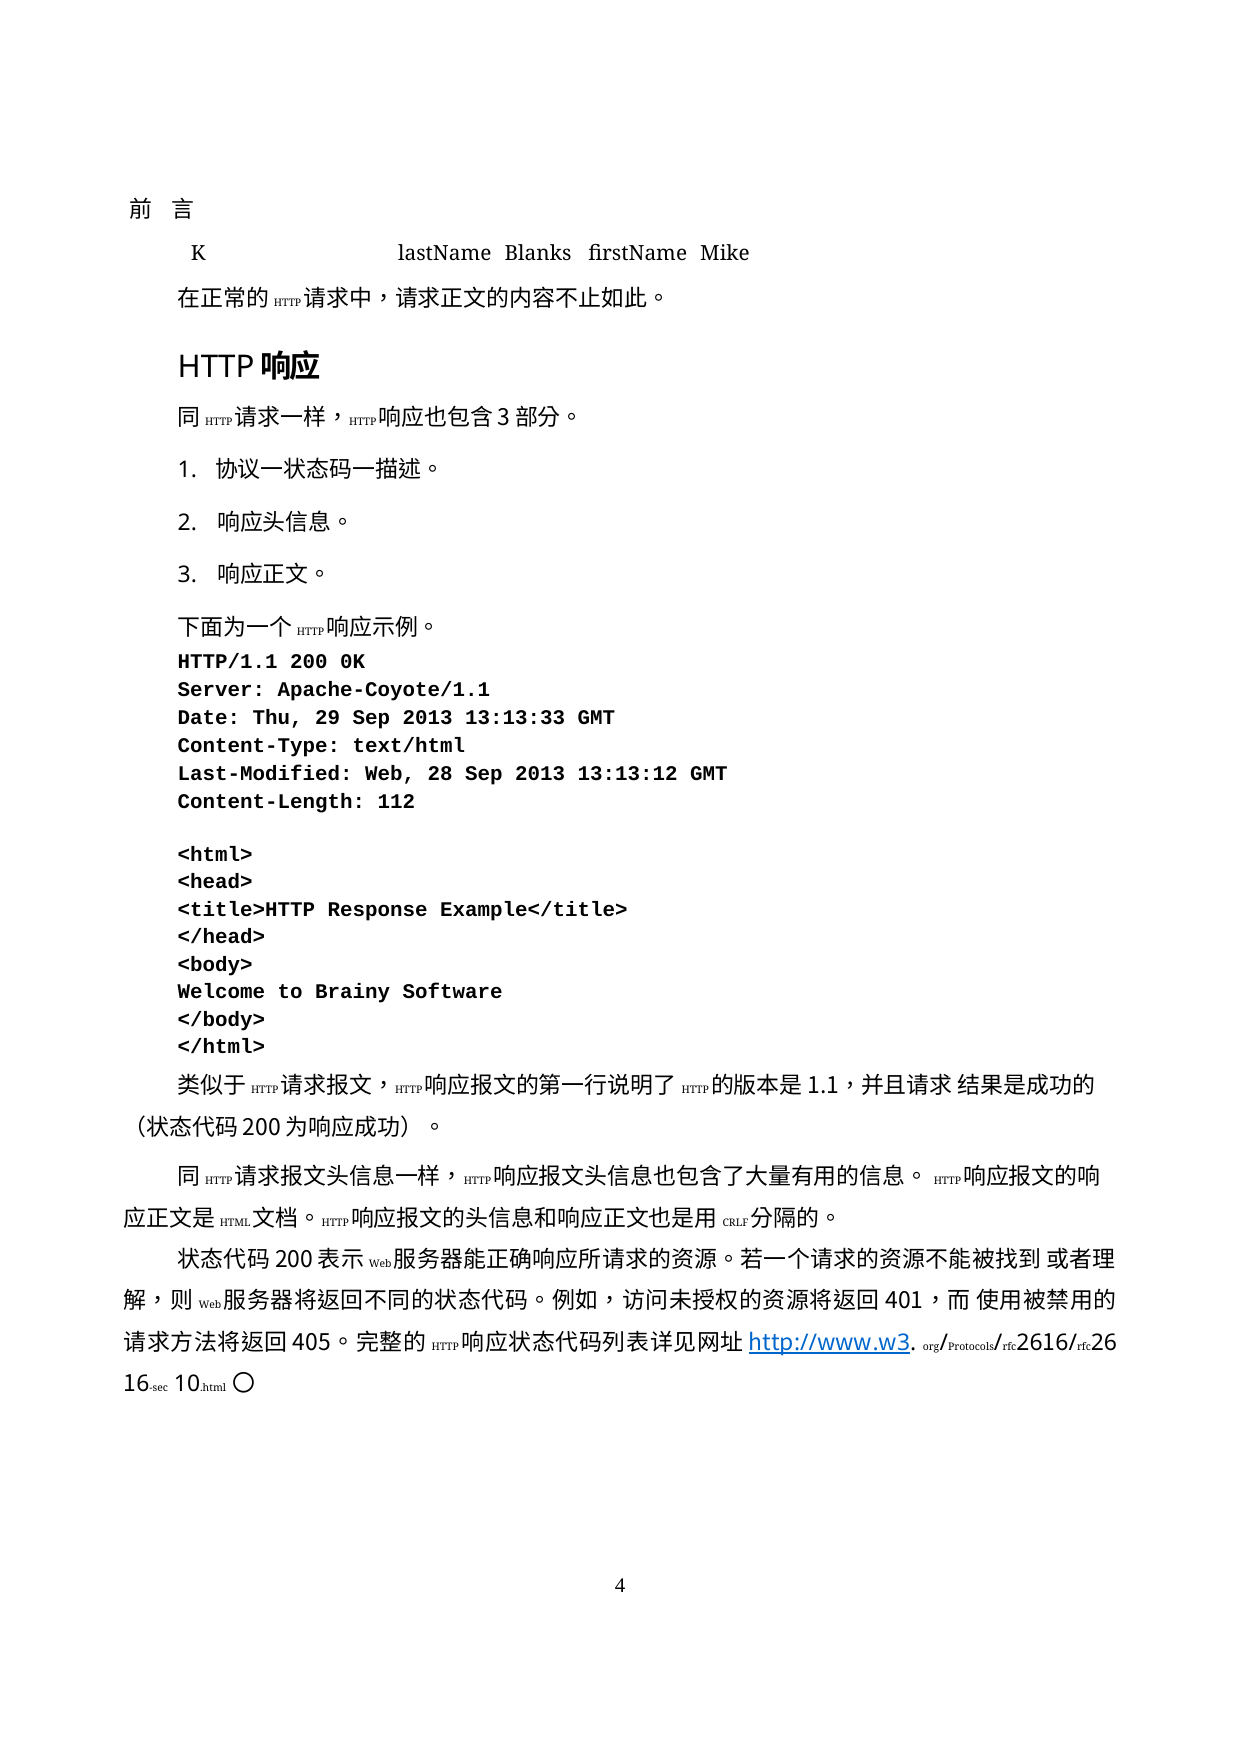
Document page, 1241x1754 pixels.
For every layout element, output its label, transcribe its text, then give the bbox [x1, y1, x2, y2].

list 响应头信息。 [177, 488, 1117, 541]
text <head> [177, 867, 1117, 894]
text 下面为一个HTTP响应示例。 [177, 593, 1117, 646]
text HTTP响应 [177, 352, 1117, 383]
text Server: Apache-Coyote/1.1 [177, 674, 1117, 702]
text 7K例中，请求正文是 lastName=Blanks&firstName=Mike。 [177, 242, 1117, 265]
text 类似于HTTP请求报文，HTTP响应报文的第一行说明了 HTTP的版本是1.1，并且请求 结果是成功的（状态代码200为响应成功）。 [123, 1059, 1117, 1144]
text 在正常的HTTP请求中，请求正文的内容不止如此。 [177, 288, 1117, 311]
list 响应正文。 [177, 541, 1117, 593]
text 同HTTP请求一样，HTTP响应也包含3部分。 [177, 383, 1117, 436]
text Content-Type: text/html [177, 730, 1117, 758]
text HTTP/1.1 200 0K [177, 646, 1117, 674]
text 状态代码200表示Web服务器能正确响应所请求的资源。若一个请求的资源不能被找到 或者理解，则Web服务器将返回不同的状态代码。例如，访问未授权的资源将返回401，而 使用被禁用的请求方法将返回405。完整的HTTP响应状态代码列表详见网址http://www.w3. org/Protocols/rfc2616/rfc2616-sec 10.html 〇 [123, 1234, 1117, 1400]
text Date: Thu, 29 Sep 2013 13:13:33 GMT [177, 702, 1117, 730]
text </html> [177, 1032, 1117, 1059]
list 协议一状态码一描述。 [177, 436, 1117, 488]
text Last-Modified: Web, 28 Sep 2013 13:13:12 GMT Content-Length: 112 [177, 758, 729, 814]
text Welcome to Brainy Software </body> [177, 977, 504, 1032]
text <html> [177, 839, 1117, 867]
text <title>HTTP Response Example</title> </head> [177, 894, 631, 949]
text 同HTTP请求报文头信息一样，HTTP响应报文头信息也包含了大量有用的信息。 HTTP响应报文的响应正文是HTML文档。HTTP响应报文的头信息和响应正文也是用 CRLF分隔的。 [123, 1151, 1117, 1234]
text <body> [177, 949, 1117, 977]
